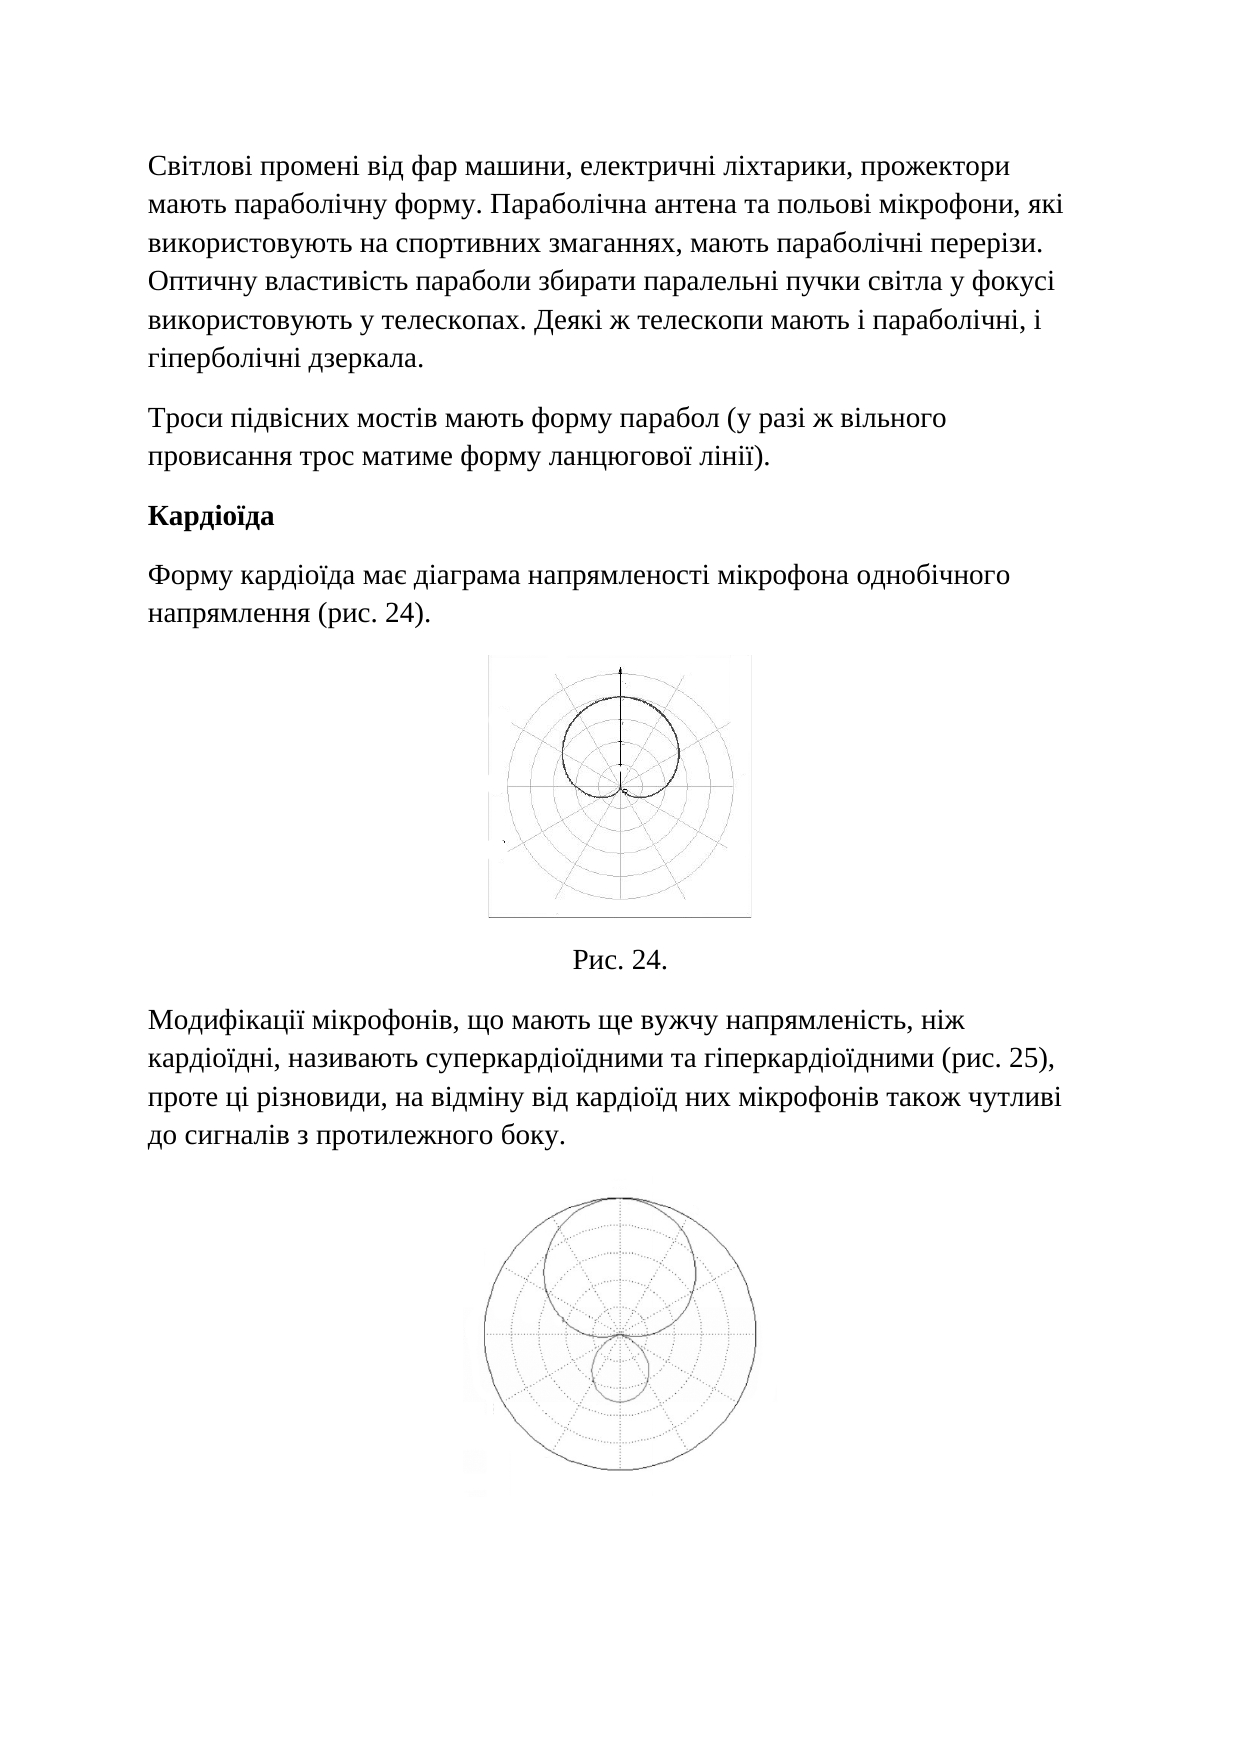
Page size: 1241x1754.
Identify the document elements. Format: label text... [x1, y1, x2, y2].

text Модифікації мікрофонів, що мають ще вужчу напрямленість, ніж кардіоїдні, називають суперкардіоїдними та гіперкардіоїдними (рис. 25), проте ці різновиди, на відміну від кардіоїд них мікрофонів також чутливі до сигналів з протилежного боку. [148, 1002, 1092, 1151]
text Троси підвісних мостів мають форму парабол (у разі ж вільного провисання трос матиме форму ланцюгової лінії). [148, 400, 1092, 472]
text Форму кардіоїда має діаграма напрямленості мікрофона однобічного напрямлення (рис. 24). [148, 557, 1092, 629]
picture [488, 655, 752, 918]
text Рис. 24. [148, 942, 1092, 976]
picture [463, 1176, 778, 1497]
text Світлові промені від фар машини, електричні ліхтарики, прожектори мають параболічну форму. Параболічна антена та польові мікрофони, які використовують на спортивних змаганнях, мають параболічні перерізи. Оптичну властивість параболи збирати паралельні пучки світла у фокусі використовують у телескопах. Деякі ж телескопи мають і параболічні, і гіперболічні дзеркала. [148, 148, 1092, 374]
text Кардіоїда [148, 498, 1092, 531]
